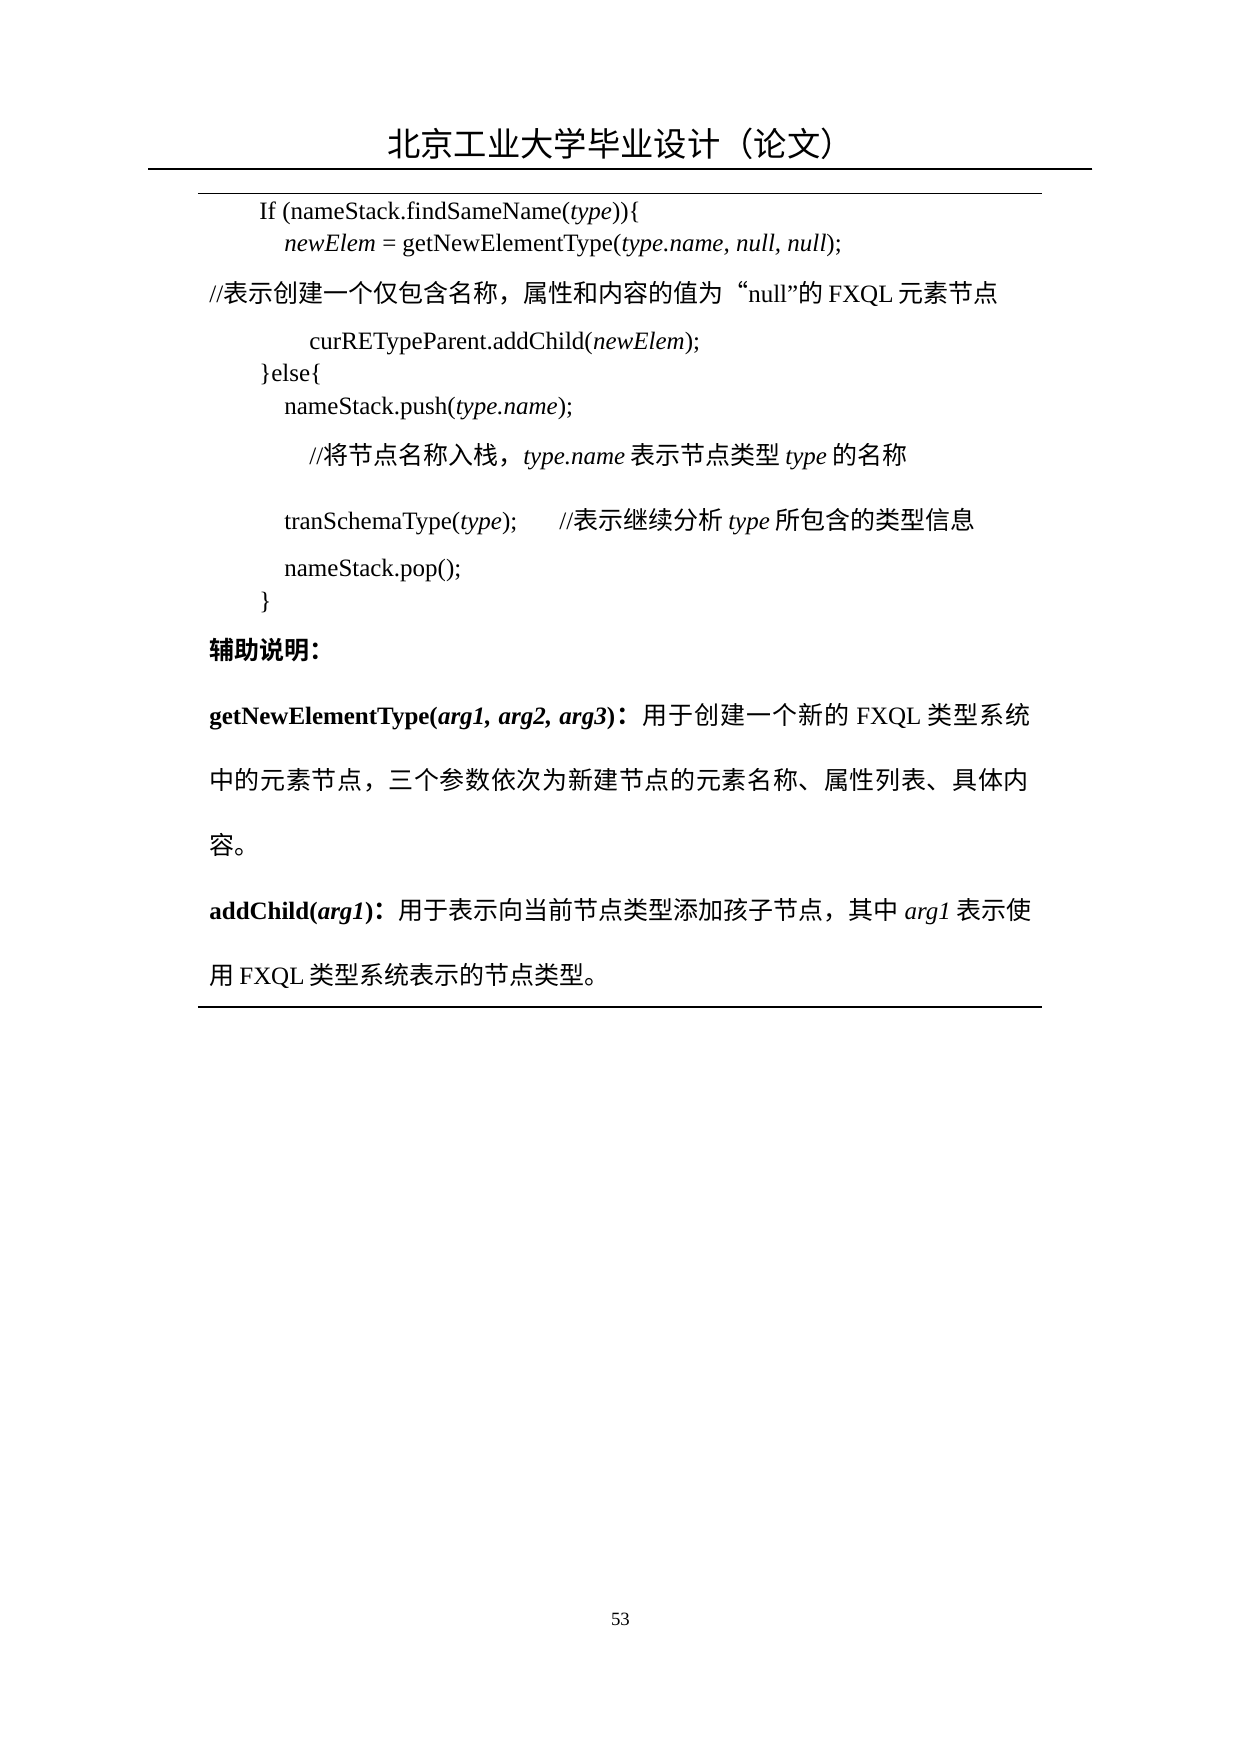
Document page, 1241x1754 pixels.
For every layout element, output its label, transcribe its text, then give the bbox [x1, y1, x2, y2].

table_cell If (nameStack.findSameName(type)){ newElem = getNewElementType(type.name, null, null); //表示创建一个仅包含名称，属性和内容的值为“null”的FXQL元素节点 curRETypeParent.addChild(newElem); }else{ nameStack.push(type.name); //将节点名称入栈，type.name表示节点类型type的名称 tranSchemaType(type); //表示继续分析type所包含的类型信息 nameStack.pop(); } 辅助说明： getNewElementType(arg1, arg2, arg3)：用于创建一个新的FXQL类型系统中的元素节点，三个参数依次为新建节点的元素名称、属性列表、具体内容。 addChild(arg1)：用于表示向当前节点类型添加孩子节点，其中arg1表示使用FXQL类型系统表示的节点类型。 [198, 194, 1042, 1006]
